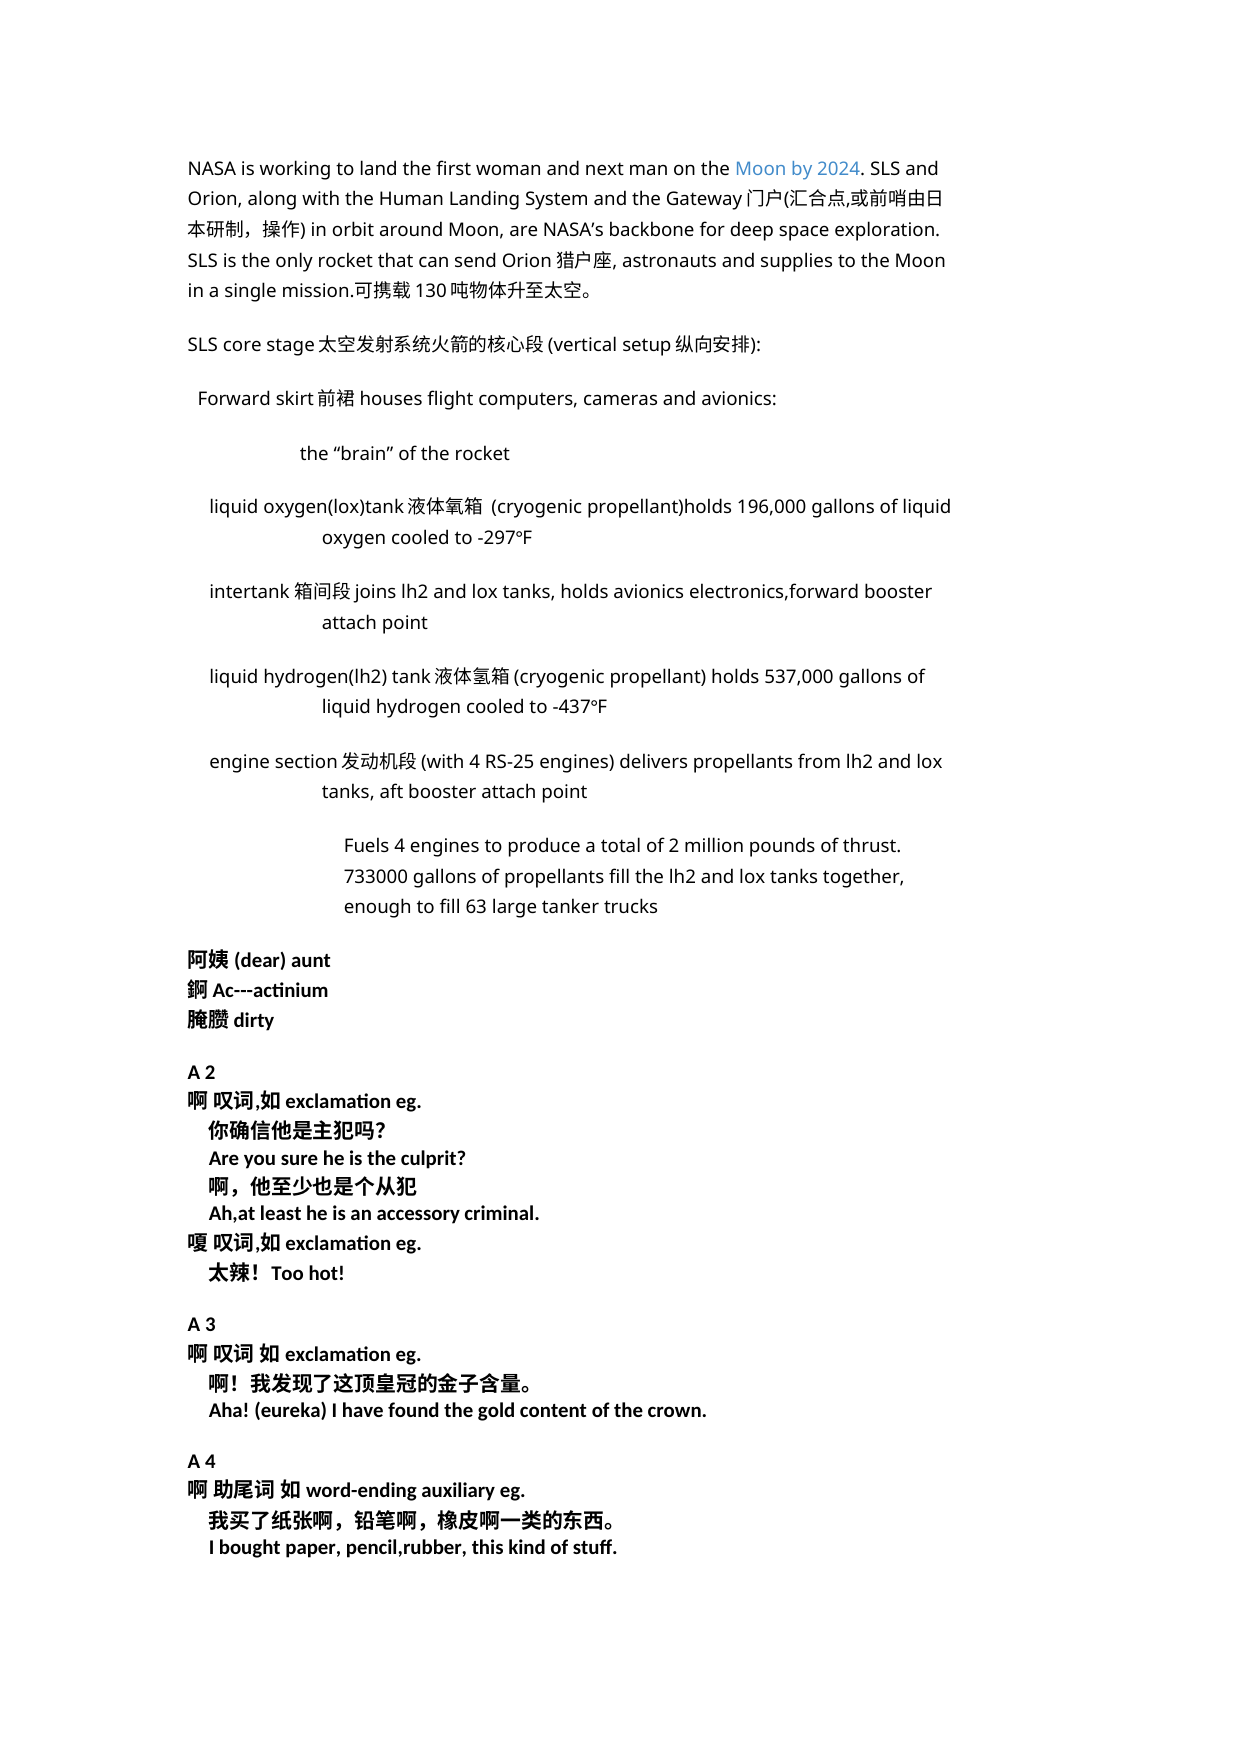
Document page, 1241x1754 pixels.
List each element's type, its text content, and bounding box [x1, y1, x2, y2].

text A 4 [187, 1448, 958, 1474]
text A 2 [187, 1059, 958, 1084]
text liquid hydrogen(lh2) tank液体氢箱 (cryogenic propellant) holds 537,000 gallons of liquid hydrogen cooled to -437°F [209, 658, 958, 719]
text 阿姨 (dear) aunt [187, 943, 958, 973]
text 啊 助尾词 如 word-ending auxiliary eg. [187, 1474, 958, 1504]
text Forward skirt前裙 houses flight computers, cameras and avionics: [187, 381, 958, 411]
text 太辣！Too hot! [187, 1256, 958, 1286]
text 啊 叹词 如 exclamation eg. [187, 1337, 958, 1367]
text Are you sure he is the culprit? [187, 1145, 958, 1170]
text 我买了纸张啊，铅笔啊，橡皮啊一类的东西。 [187, 1504, 958, 1534]
text 啊，他至少也是个从犯 [187, 1170, 958, 1200]
text NASA is working to land the first woman and next man on the Moon by 2024. SLS and Orion, along with the Human Landing System and the Gateway门户(汇合点,或前哨由日本研制，操作) in orbit around Moon, are NASA’s backbone for deep space exploration. SLS is the only rocket that can send Orion猎户座, astronauts and supplies to the Moon in a single mission.可携载130吨物体升至太空。 [187, 150, 958, 303]
text 你确信他是主犯吗？ [187, 1114, 958, 1145]
text liquid oxygen(lox)tank液体氧箱 (cryogenic propellant)holds 196,000 gallons of liquid oxygen cooled to -297°F [209, 489, 958, 550]
text 啊！我发现了这顶皇冠的金子含量。 [187, 1367, 958, 1397]
text 腌臜dirty [187, 1003, 958, 1033]
text the “brain” of the rocket [187, 435, 958, 465]
text Fuels 4 engines to produce a total of 2 million pounds of thrust. 733000 gallons of propellants fill the lh2 and lox tanks together, enough to fill 63 large tanker trucks [343, 827, 958, 919]
text 嗄 叹词,如exclamation eg. [187, 1226, 958, 1256]
text 啊 叹词,如exclamation eg. [187, 1084, 958, 1114]
text I bought paper, pencil,rubber, this kind of stuff. [187, 1534, 958, 1559]
text engine section发动机段 (with 4 RS-25 engines) delivers propellants from lh2 and lox tanks, aft booster attach point [209, 743, 958, 804]
text A 3 [187, 1312, 958, 1337]
text Aha! (eureka) I have found the gold content of the crown. [187, 1397, 958, 1423]
text SLS core stage太空发射系统火箭的核心段 (vertical setup纵向安排): [187, 327, 958, 357]
text intertank 箱间段joins lh2 and lox tanks, holds avionics electronics,forward booster attach point [209, 573, 958, 635]
text 錒Ac---actinium [187, 973, 958, 1003]
text Ah,at least he is an accessory criminal. [187, 1200, 958, 1226]
